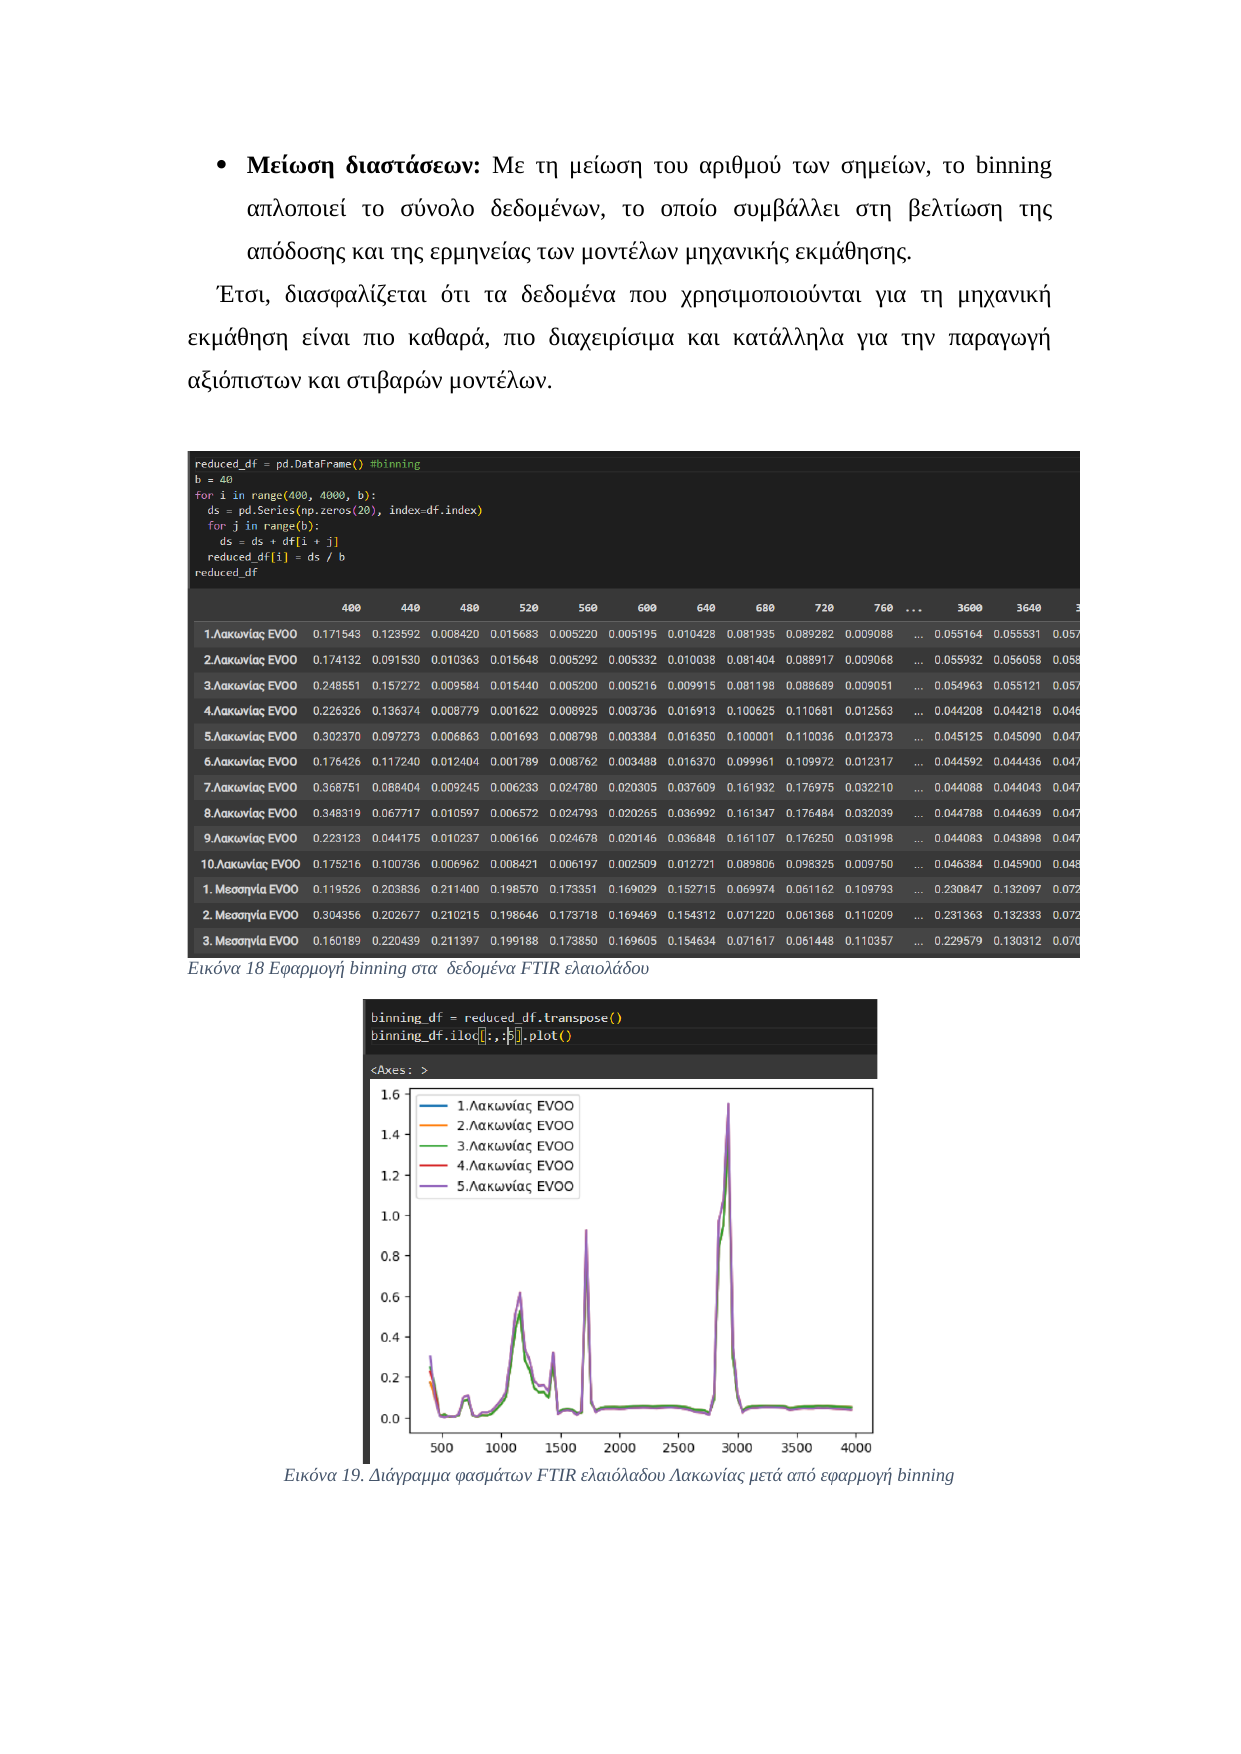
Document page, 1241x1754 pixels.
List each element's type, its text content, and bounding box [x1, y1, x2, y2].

text Έτσι, διασφαλίζεται ότι τα δεδομένα που χρησιμοποιούνται για τη μηχανική εκμάθηση είναι πιο καθαρά, πιο διαχειρίσιμα και κατάλληλα για την παραγωγή αξιόπιστων και στιβαρών μοντέλων. [187, 279, 1053, 394]
picture [362, 999, 878, 1464]
picture [187, 451, 1080, 958]
list Μείωση διαστάσεων: Με τη μείωση του αριθμού των σημείων, το binning απλοποιεί το σύνολο δεδομένων, το οποίο συμβάλλει στη βελτίωση της απόδοσης και της ερμηνείας των μοντέλων μηχανικής εκμάθησης. [217, 150, 1053, 265]
text Εικόνα 19. Διάγραμμα φασμάτων FTIR ελαιόλαδου Λακωνίας μετά από εφαρμογή binning [187, 1464, 1053, 1485]
text Εικόνα 18 Εφαρμογή binning στα δεδομένα FTIR ελαιολάδου [187, 958, 1053, 979]
